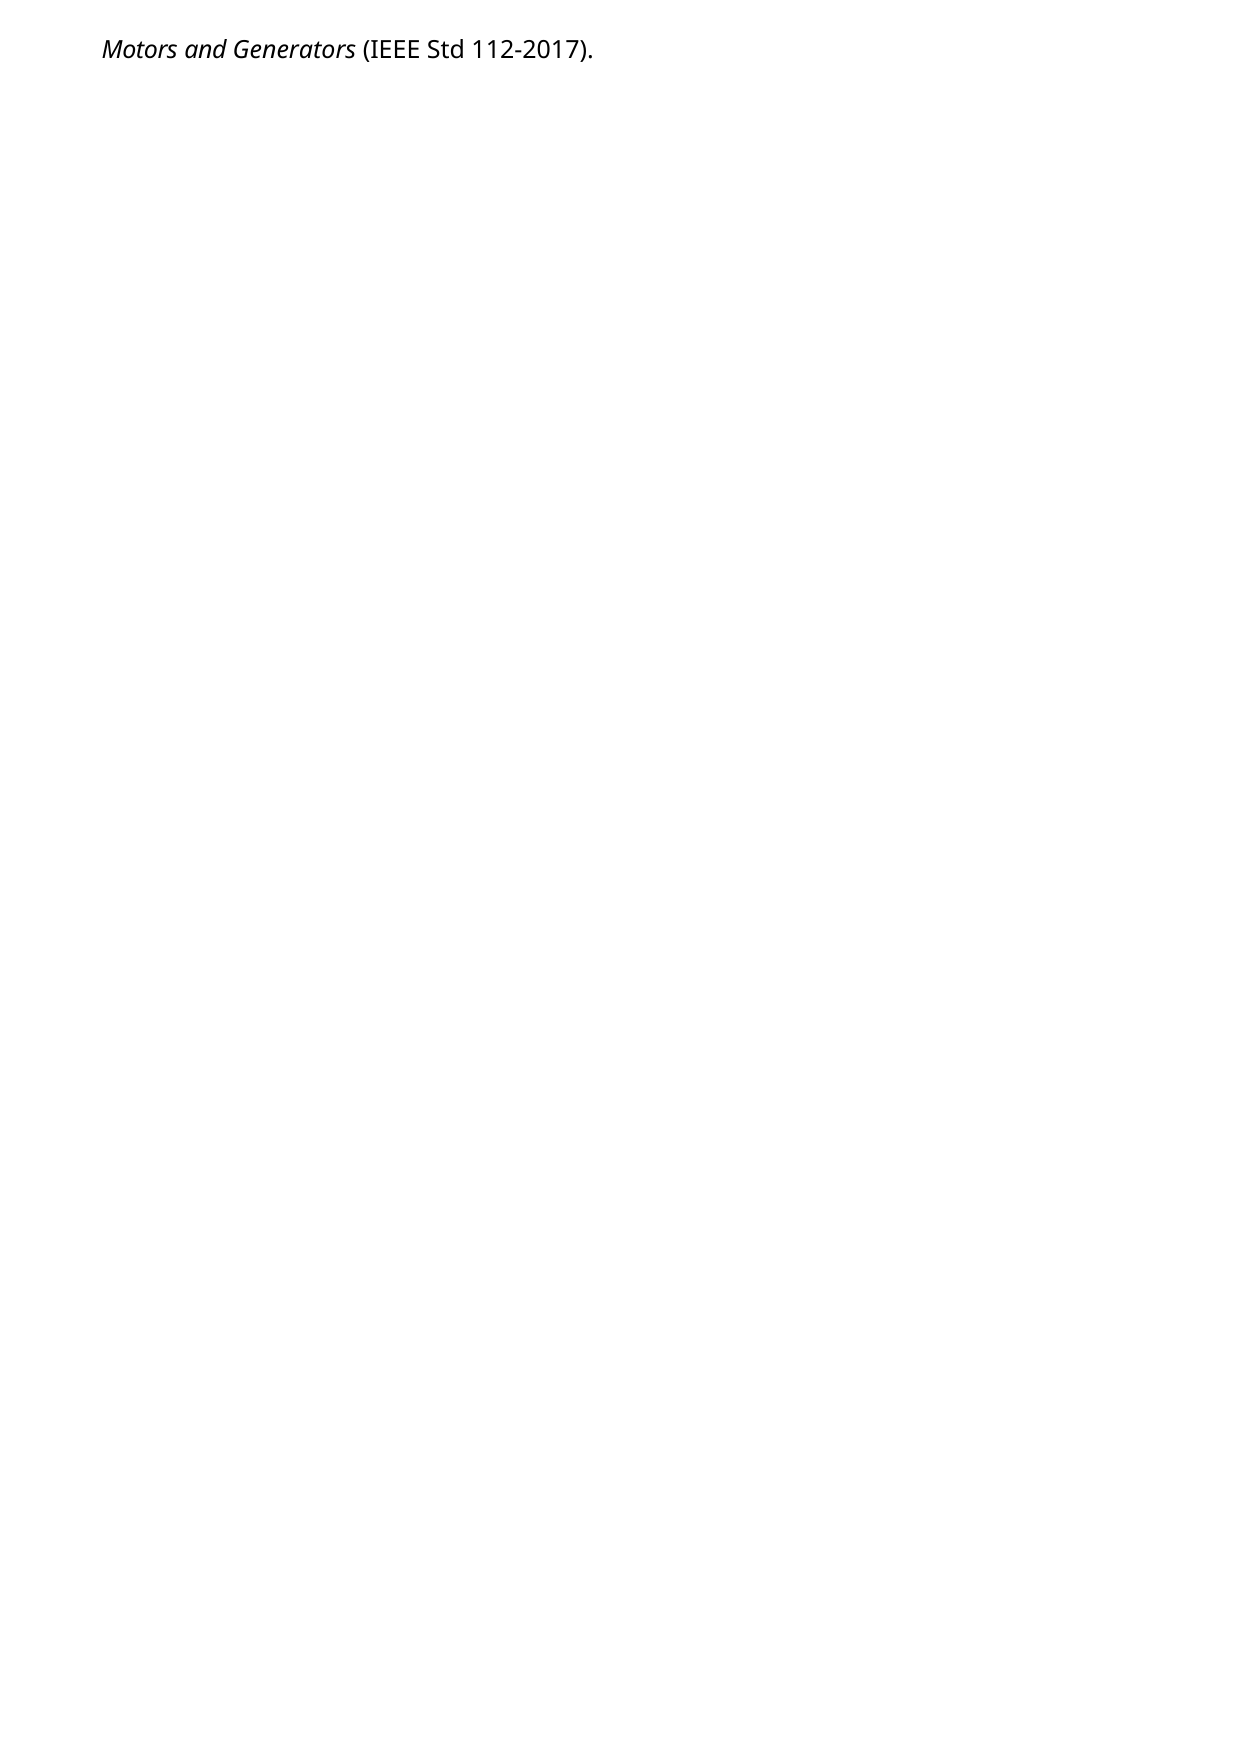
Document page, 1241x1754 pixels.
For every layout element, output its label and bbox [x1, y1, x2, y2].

list [77, 31, 1153, 65]
